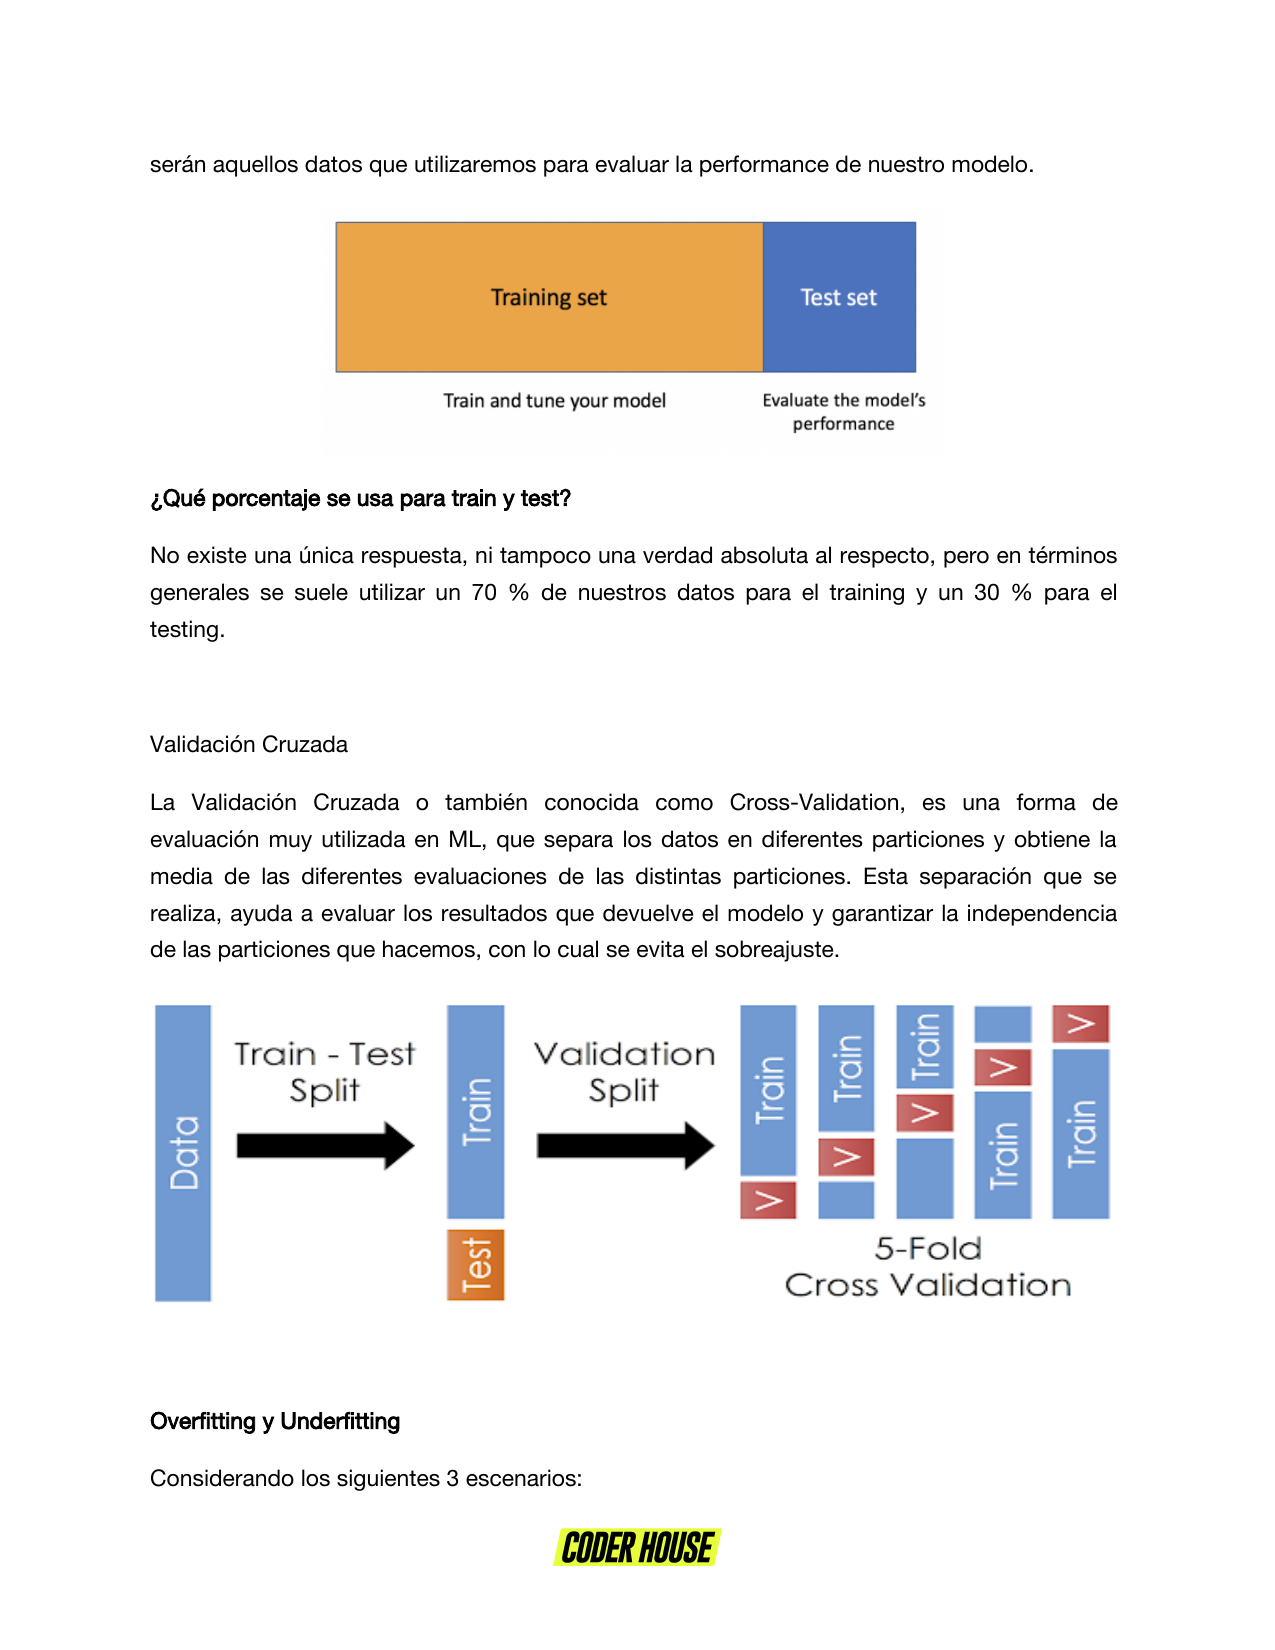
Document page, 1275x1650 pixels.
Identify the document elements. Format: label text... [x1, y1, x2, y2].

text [150, 150, 1119, 179]
text No existe una única respuesta, ni tampoco una verdad absoluta al respecto, pero en términos generales se suele utilizar un 70 % de nuestros datos para el training y un 30 % para el testing. [150, 541, 1119, 644]
text Validación Cruzada [150, 730, 1119, 759]
text La Validación Cruzada o también conocida como Cross-Validation, es una forma de evaluación muy utilizada en ML, que separa los datos en diferentes particiones y obtiene la media de las diferentes evaluaciones de las distintas particiones. Esta separación que se realiza, ayuda a evaluar los resultados que devuelve el modelo y garantizar la independencia de las particiones que hacemos, con lo cual se evita el sobreajuste. [150, 788, 1119, 964]
text ¿Qué porcentaje se usa para train y test? [150, 483, 1119, 512]
text Overfitting y Underfitting [150, 1406, 1119, 1435]
picture [150, 993, 1125, 1321]
picture [549, 1522, 726, 1572]
picture [322, 207, 947, 456]
text Considerando los siguientes 3 escenarios: [150, 1464, 1119, 1493]
